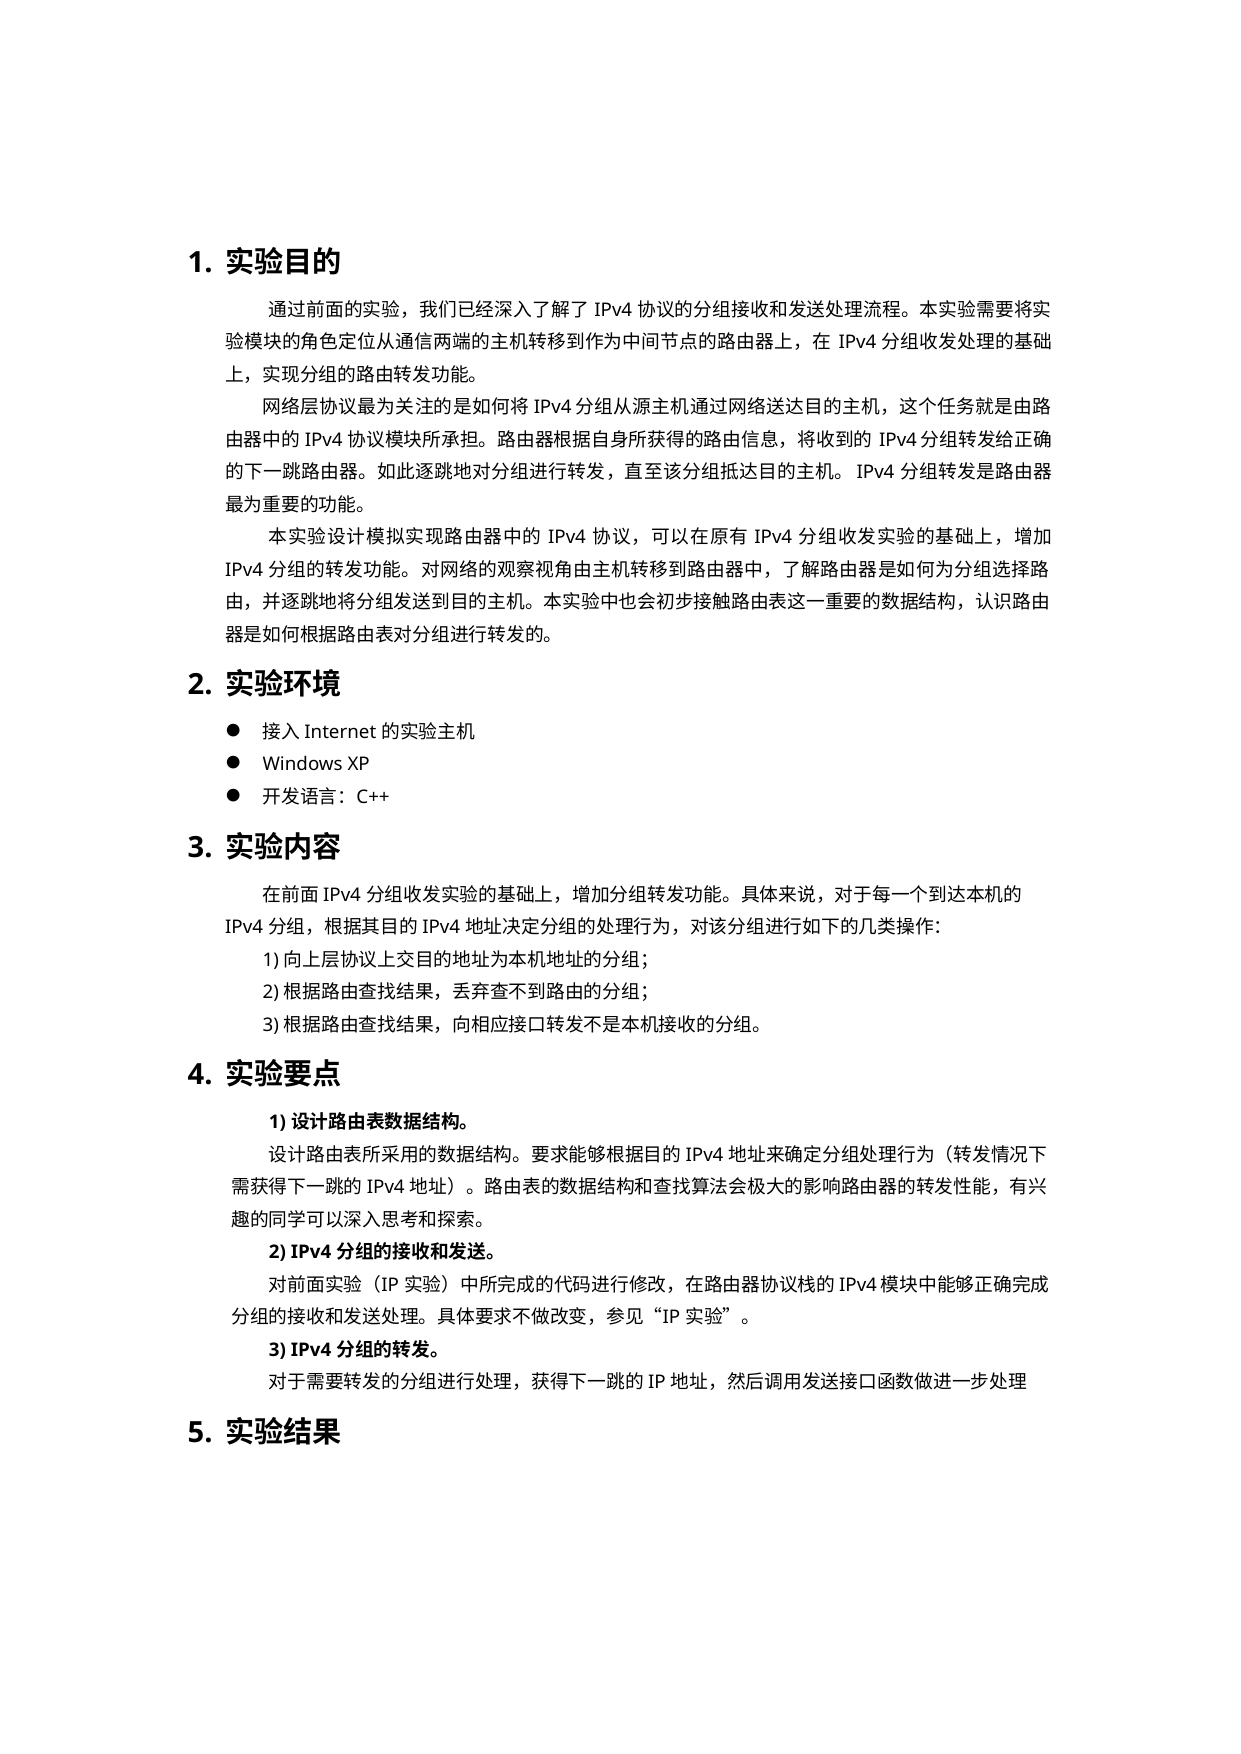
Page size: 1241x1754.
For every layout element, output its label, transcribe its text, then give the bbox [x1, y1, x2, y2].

list 在前面 IPv4 分组收发实验的基础上，增加分组转发功能。具体来说，对于每一个到达本机的 IPv4 分组，根据其目的 IPv4 地址决定分组的处理行为，对该分组进行如下的几类操作： [225, 877, 1053, 942]
list 3) 根据路由查找结果，向相应接口转发不是本机接收的分组。 [256, 1007, 1053, 1039]
list 实验结果 [187, 1397, 1053, 1462]
list 对前面实验（IP 实验）中所完成的代码进行修改，在路由器协议栈的IPv4模块中能够正确完成分组的接收和发送处理。具体要求不做改变，参见“IP 实验”。 [231, 1267, 1053, 1332]
text 网络层协议最为关注的是如何将IPv4分组从源主机通过网络送达目的主机，这个任务就是由路由器中的 IPv4 协议模块所承担。路由器根据自身所获得的路由信息，将收到的IPv4分组转发给正确的下一跳路由器。如此逐跳地对分组进行转发，直至该分组抵达目的主机。IPv4 分组转发是路由器最为重要的功能。 [225, 389, 1053, 519]
list 实验内容 [187, 812, 1053, 877]
list Windows XP [225, 747, 1053, 779]
list 对于需要转发的分组进行处理，获得下一跳的 IP 地址，然后调用发送接口函数做进一步处理 [231, 1364, 1053, 1397]
list 设计路由表所采用的数据结构。要求能够根据目的 IPv4 地址来确定分组处理行为（转发情况下需获得下一跳的 IPv4 地址）。路由表的数据结构和查找算法会极大的影响路由器的转发性能，有兴趣的同学可以深入思考和探索。 [231, 1137, 1053, 1234]
list 开发语言：C++ [225, 779, 1053, 812]
list 1) 向上层协议上交目的地址为本机地址的分组； [225, 942, 1053, 974]
list 实验要点 [187, 1039, 1053, 1104]
text 本实验设计模拟实现路由器中的 IPv4 协议，可以在原有 IPv4 分组收发实验的基础上，增加 IPv4 分组的转发功能。对网络的观察视角由主机转移到路由器中，了解路由器是如何为分组选择路由，并逐跳地将分组发送到目的主机。本实验中也会初步接触路由表这一重要的数据结构，认识路由器是如何根据路由表对分组进行转发的。 [225, 519, 1053, 649]
list 3) IPv4 分组的转发。 [231, 1332, 1053, 1364]
list 1) 设计路由表数据结构。 [231, 1104, 1053, 1137]
list 实验环境 [187, 649, 1053, 714]
list 2) IPv4 分组的接收和发送。 [231, 1234, 1053, 1267]
list 实验目的 [187, 227, 1053, 292]
list 2) 根据路由查找结果，丢弃查不到路由的分组； [225, 974, 1053, 1007]
list 接入 Internet 的实验主机 [225, 714, 1053, 747]
text 通过前面的实验，我们已经深入了解了 IPv4 协议的分组接收和发送处理流程。本实验需要将实验模块的角色定位从通信两端的主机转移到作为中间节点的路由器上，在 IPv4 分组收发处理的基础上，实现分组的路由转发功能。 [225, 292, 1053, 389]
